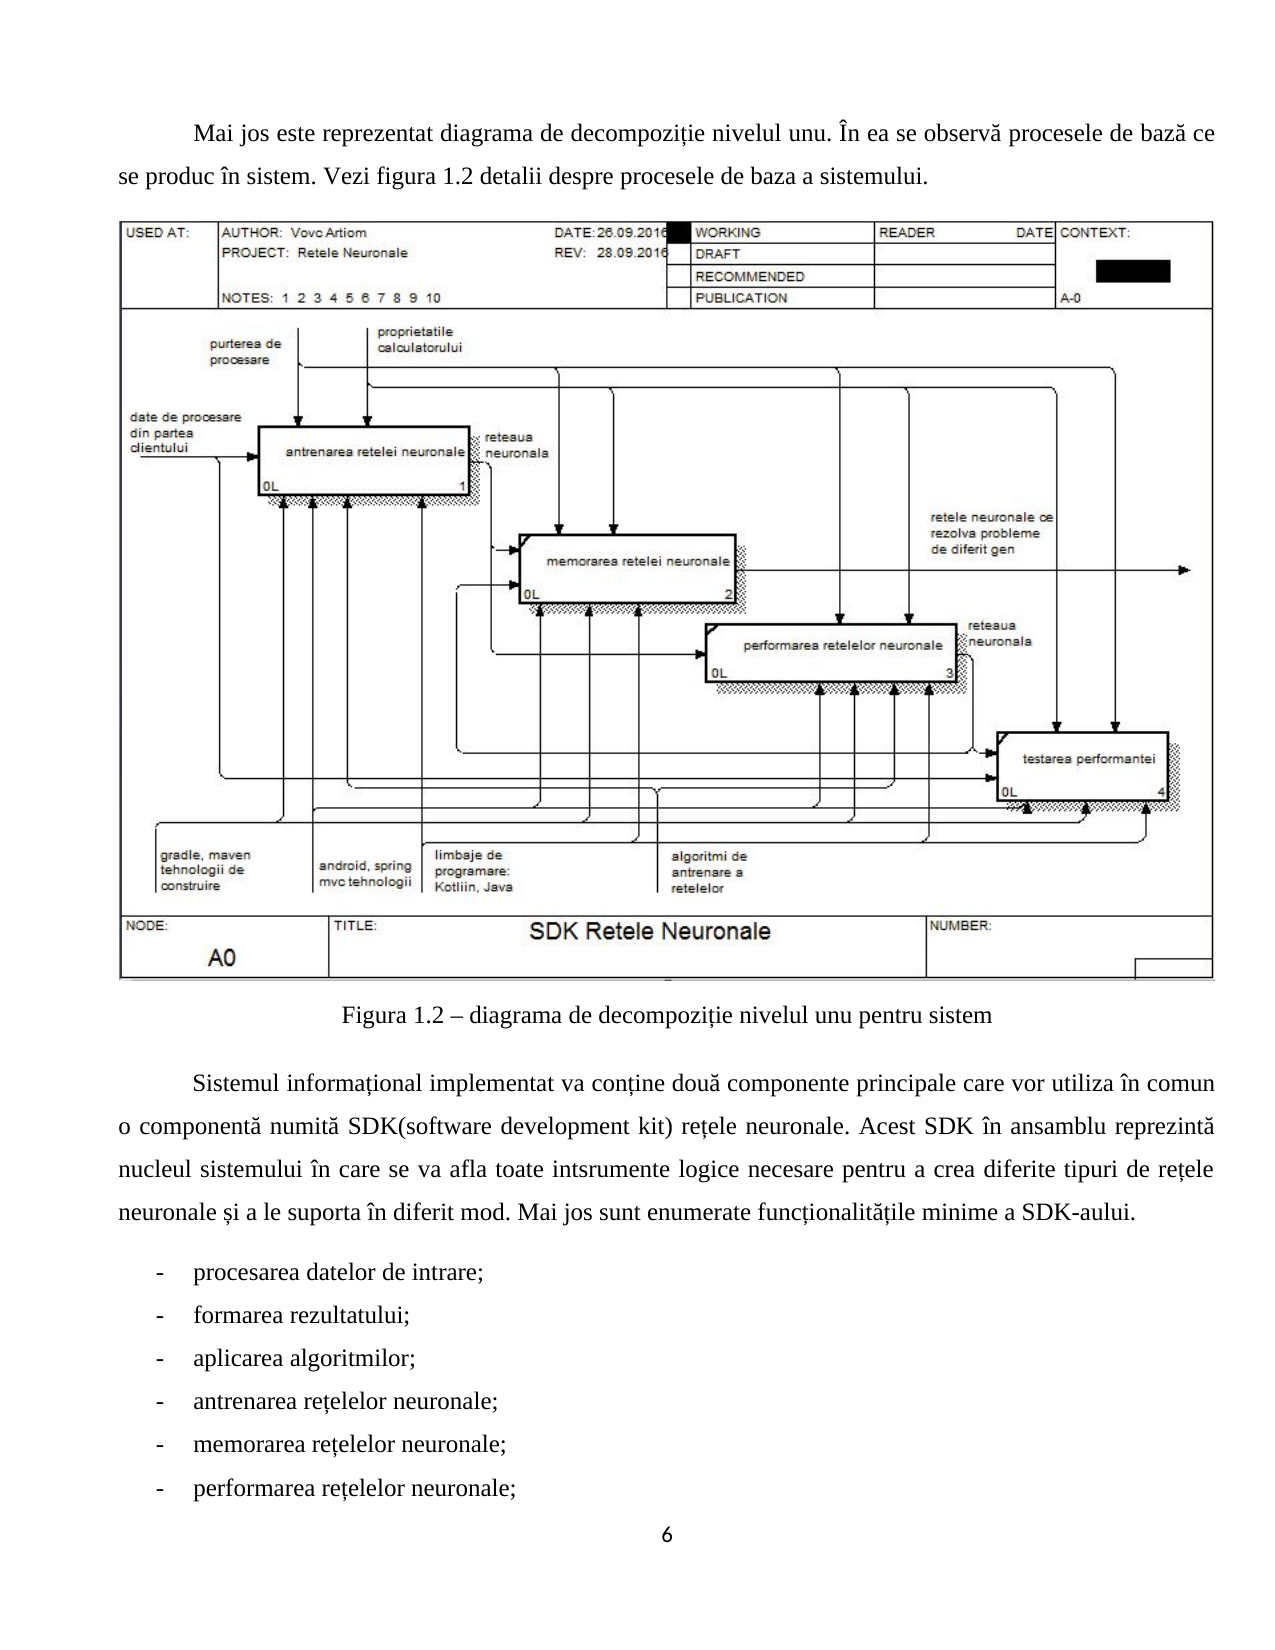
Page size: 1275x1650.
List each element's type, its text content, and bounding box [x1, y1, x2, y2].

list procesarea datelor de intrare; [156, 1257, 1216, 1286]
text Sistemul informațional implementat va conține două componente principale care vor utiliza în comun o componentă numită SDK(software development kit) rețele neuronale. Acest SDK în ansamblu reprezintă nucleul sistemului în care se va afla toate intsrumente logice necesare pentru a crea diferite tipuri de rețele neuronale și a le suporta în diferit mod. Mai jos sunt enumerate funcționalitățile minime a SDK-aului. [118, 1068, 1216, 1226]
list aplicarea algoritmilor; [156, 1343, 1216, 1372]
list performarea rețelelor neuronale; [156, 1473, 1216, 1501]
list memorarea rețelelor neuronale; [156, 1429, 1216, 1458]
text Figura 1.2 – diagrama de decompoziție nivelul unu pentru sistem [118, 1000, 1216, 1028]
text Mai jos este reprezentat diagrama de decompoziție nivelul unu. În ea se observă procesele de bază ce se produc în sistem. Vezi figura 1.2 detalii despre procesele de baza a sistemului. [118, 118, 1216, 190]
picture [118, 221, 1216, 981]
list antrenarea rețelelor neuronale; [156, 1386, 1216, 1415]
list formarea rezultatului; [156, 1300, 1216, 1329]
